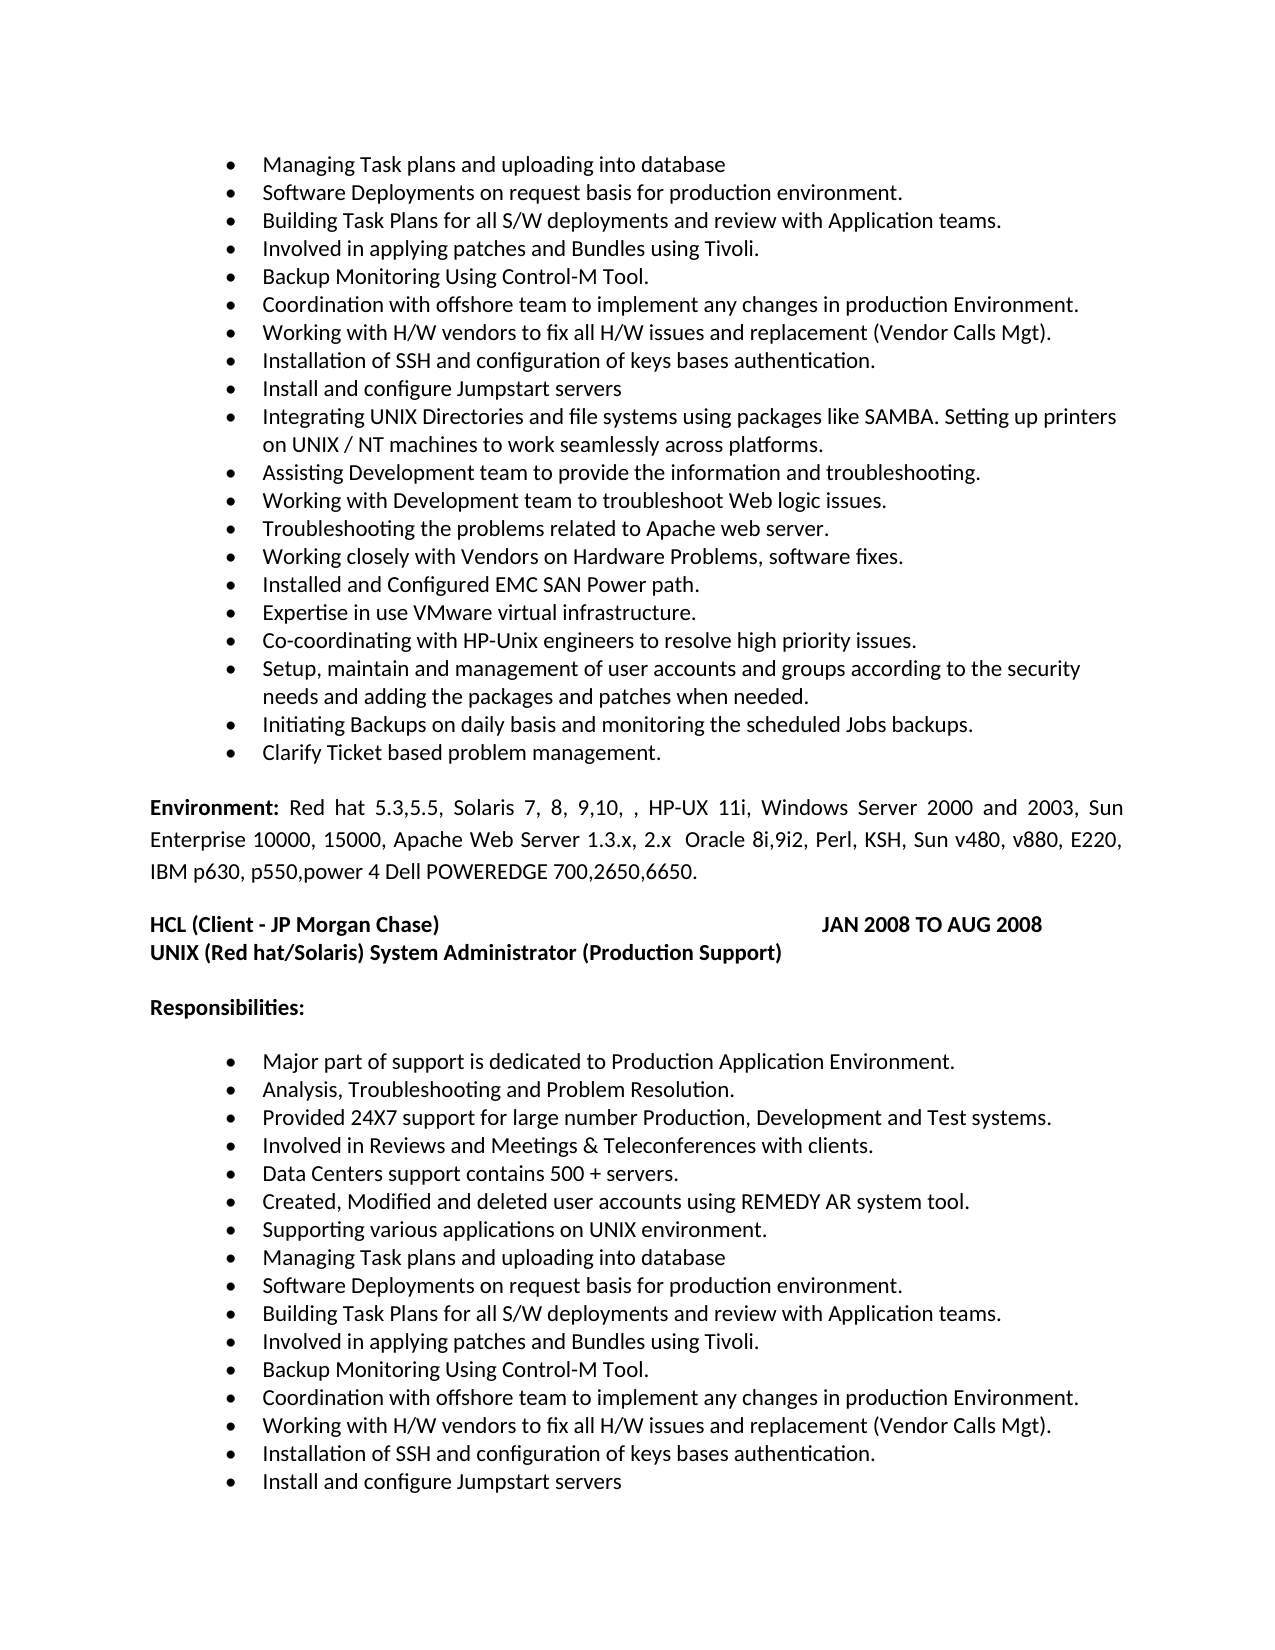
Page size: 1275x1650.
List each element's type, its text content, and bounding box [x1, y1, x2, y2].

text HCL (Client - JP Morgan Chase) JAN 2008 TO AUG 2008 [150, 910, 1125, 938]
list Installation of SSH and configuration of keys bases authentication. [225, 1439, 1125, 1467]
list Managing Task plans and uploading into database [225, 150, 1125, 178]
list Install and configure Jumpstart servers [225, 1467, 1125, 1495]
list Assisting Development team to provide the information and troubleshooting. [225, 458, 1125, 486]
list Troubleshooting the problems related to Apache web server. [225, 514, 1125, 542]
list Building Task Plans for all S/W deployments and review with Application teams. [225, 206, 1125, 234]
list Install and configure Jumpstart servers [225, 374, 1125, 402]
list Coordination with offshore team to implement any changes in production Environment. [225, 290, 1125, 318]
list Involved in applying patches and Bundles using Tivoli. [225, 1327, 1125, 1355]
list Created, Modified and deleted user accounts using REMEDY AR system tool. [225, 1187, 1125, 1215]
text Environment: Red hat 5.3,5.5, Solaris 7, 8, 9,10, , HP-UX 11i, Windows Server 2000 and 2003, Sun Enterprise 10000, 15000, Apache Web Server 1.3.x, 2.x Oracle 8i,9i2, Perl, KSH, Sun v480, v880, E220, IBM p630, p550,power 4 Dell POWEREDGE 700,2650,6650. [150, 793, 1125, 885]
list Integrating UNIX Directories and file systems using packages like SAMBA. Setting up printers on UNIX / NT machines to work seamlessly across platforms. [225, 402, 1125, 458]
list Co-coordinating with HP-Unix engineers to resolve high priority issues. [225, 626, 1125, 654]
list Involved in Reviews and Meetings & Teleconferences with clients. [225, 1131, 1125, 1159]
list Analysis, Troubleshooting and Problem Resolution. [225, 1075, 1125, 1103]
list Expertise in use VMware virtual infrastructure. [225, 598, 1125, 626]
list Clarify Ticket based problem management. [225, 738, 1125, 766]
list Provided 24X7 support for large number Production, Development and Test systems. [225, 1103, 1125, 1131]
list Working closely with Vendors on Hardware Problems, software fixes. [225, 542, 1125, 570]
text Responsibilities: [150, 993, 1125, 1021]
list Software Deployments on request basis for production environment. [225, 1271, 1125, 1299]
list Backup Monitoring Using Control-M Tool. [225, 1355, 1125, 1383]
list Backup Monitoring Using Control-M Tool. [225, 262, 1125, 290]
list Involved in applying patches and Bundles using Tivoli. [225, 234, 1125, 262]
list Setup, maintain and management of user accounts and groups according to the security needs and adding the packages and patches when needed. [225, 654, 1125, 710]
list Supporting various applications on UNIX environment. [225, 1215, 1125, 1243]
list Managing Task plans and uploading into database [225, 1243, 1125, 1271]
list Major part of support is dedicated to Production Application Environment. [225, 1047, 1125, 1075]
list Data Centers support contains 500 + servers. [225, 1159, 1125, 1187]
text UNIX (Red hat/Solaris) System Administrator (Production Support) [150, 938, 1125, 966]
list Working with H/W vendors to fix all H/W issues and replacement (Vendor Calls Mgt). [225, 1411, 1125, 1439]
list Installed and Configured EMC SAN Power path. [225, 570, 1125, 598]
list Working with H/W vendors to fix all H/W issues and replacement (Vendor Calls Mgt). [225, 318, 1125, 346]
list Coordination with offshore team to implement any changes in production Environment. [225, 1383, 1125, 1411]
list Building Task Plans for all S/W deployments and review with Application teams. [225, 1299, 1125, 1327]
list Initiating Backups on daily basis and monitoring the scheduled Jobs backups. [225, 710, 1125, 738]
list Working with Development team to troubleshoot Web logic issues. [225, 486, 1125, 514]
list Software Deployments on request basis for production environment. [225, 178, 1125, 206]
list Installation of SSH and configuration of keys bases authentication. [225, 346, 1125, 374]
